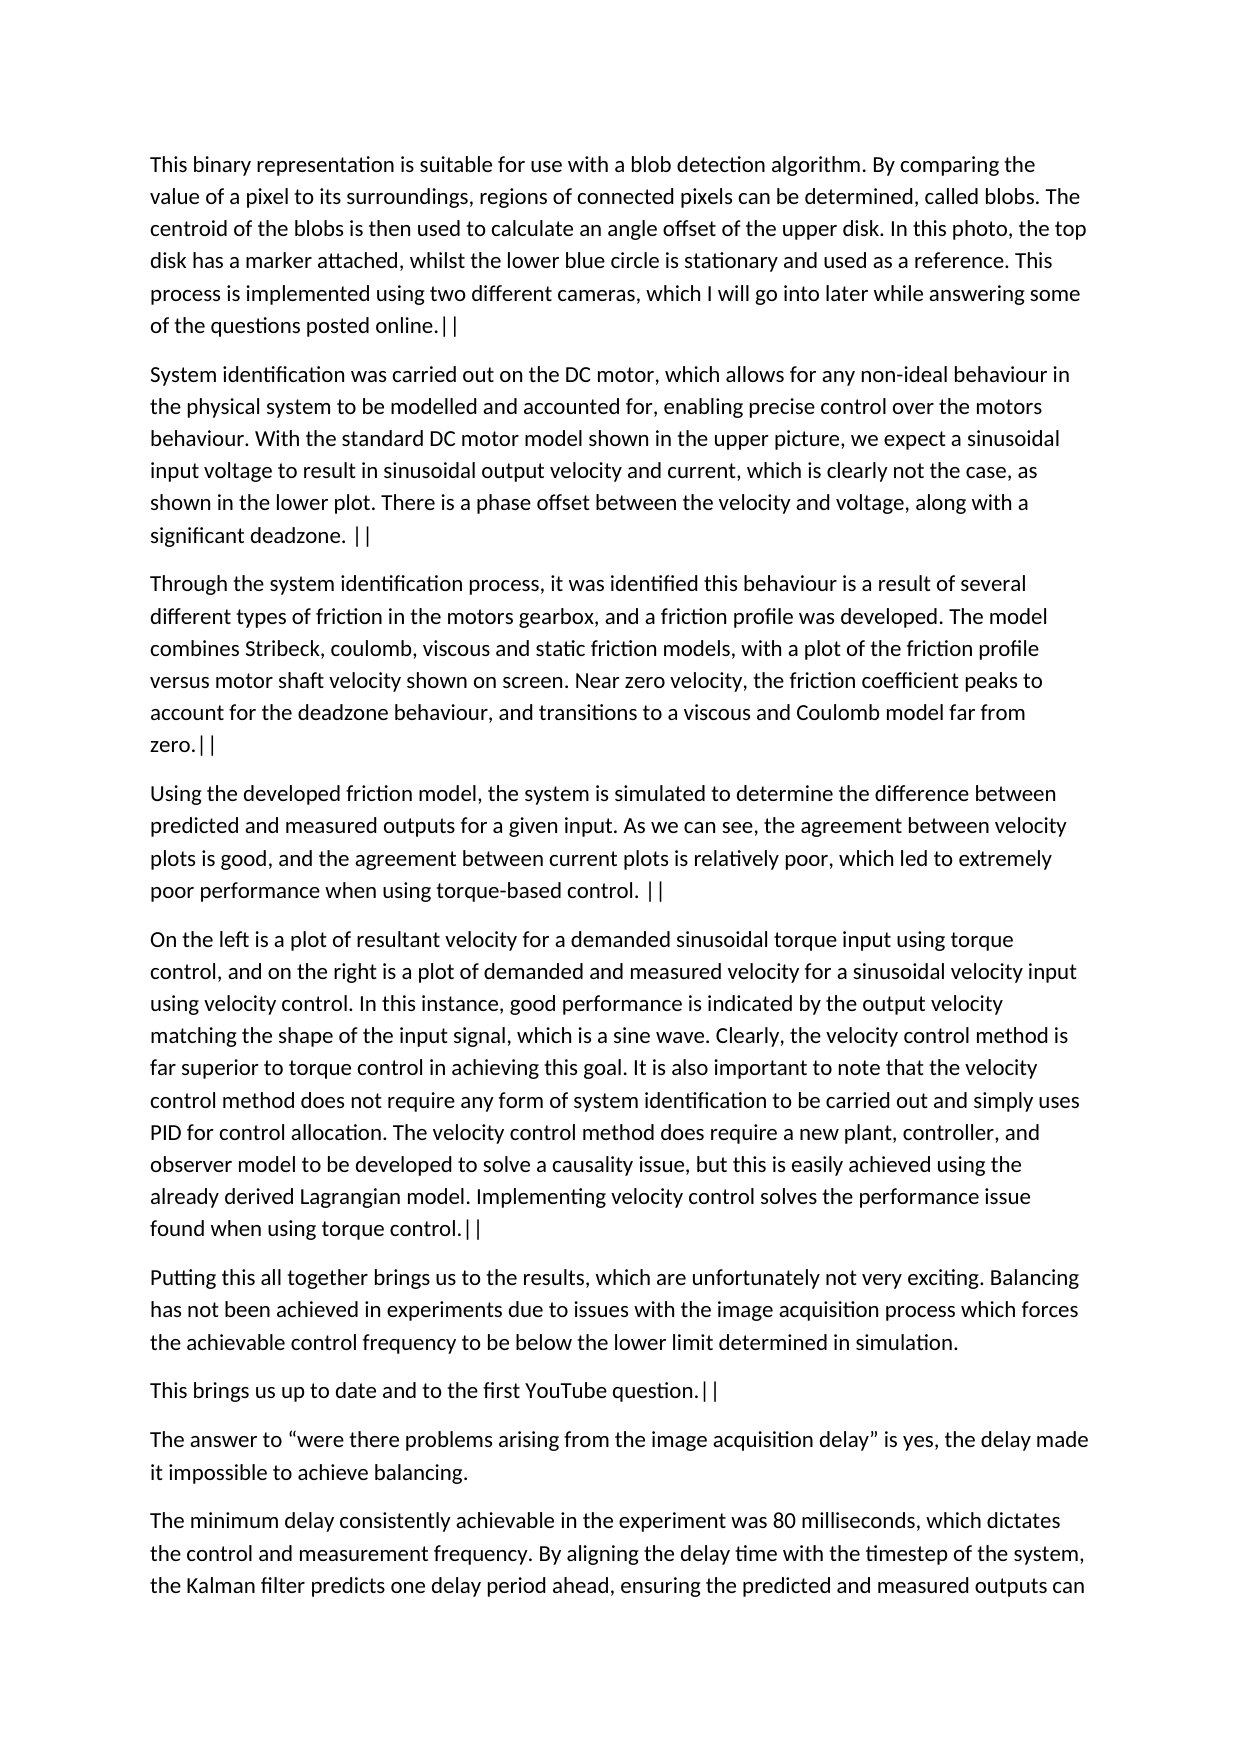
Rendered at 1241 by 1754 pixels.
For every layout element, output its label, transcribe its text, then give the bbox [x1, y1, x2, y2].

text The answer to “were there problems arising from the image acquisition delay” is yes, the delay made it impossible to achieve balancing. [150, 1425, 1090, 1486]
text This binary representation is suitable for use with a blob detection algorithm. By comparing the value of a pixel to its surroundings, regions of connected pixels can be determined, called blobs. The centroid of the blobs is then used to calculate an angle offset of the upper disk. In this photo, the top disk has a marker attached, whilst the lower blue circle is stationary and used as a reference. This process is implemented using two different cameras, which I will go into later while answering some of the questions posted online.|| [150, 150, 1090, 339]
text System identification was carried out on the DC motor, which allows for any non-ideal behaviour in the physical system to be modelled and accounted for, enabling precise control over the motors behaviour. With the standard DC motor model shown in the upper picture, we expect a sinusoidal input voltage to result in sinusoidal output velocity and current, which is clearly not the case, as shown in the lower plot. There is a phase offset between the velocity and voltage, along with a significant deadzone. || [150, 360, 1090, 549]
text Using the developed friction model, the system is simulated to determine the difference between predicted and measured outputs for a given input. As we can see, the agreement between velocity plots is good, and the agreement between current plots is relatively poor, which led to extremely poor performance when using torque-based control. || [150, 779, 1090, 904]
text Through the system identification process, it was identified this behaviour is a result of several different types of friction in the motors gearbox, and a friction profile was developed. The model combines Stribeck, coulomb, viscous and static friction models, with a plot of the friction profile versus motor shaft velocity shown on screen. Near zero velocity, the friction coefficient peaks to account for the deadzone behaviour, and transitions to a viscous and Coulomb model far from zero.|| [150, 569, 1090, 758]
text On the left is a plot of resultant velocity for a demanded sinusoidal torque input using torque control, and on the right is a plot of demanded and measured velocity for a sinusoidal velocity input using velocity control. In this instance, good performance is indicated by the output velocity matching the shape of the input signal, which is a sine wave. Clearly, the velocity control method is far superior to torque control in achieving this goal. It is also important to note that the velocity control method does not require any form of system identification to be carried out and simply uses PID for control allocation. The velocity control method does require a new plant, controller, and observer model to be developed to solve a causality issue, but this is easily achieved using the already derived Lagrangian model. Implementing velocity control solves the performance issue found when using torque control.|| [150, 925, 1090, 1242]
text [150, 1506, 1090, 1599]
text Putting this all together brings us to the results, which are unfortunately not very exciting. Balancing has not been achieved in experiments due to issues with the image acquisition process which forces the achievable control frequency to be below the lower limit determined in simulation. [150, 1263, 1090, 1356]
text This brings us up to date and to the first YouTube question.|| [150, 1377, 1090, 1404]
